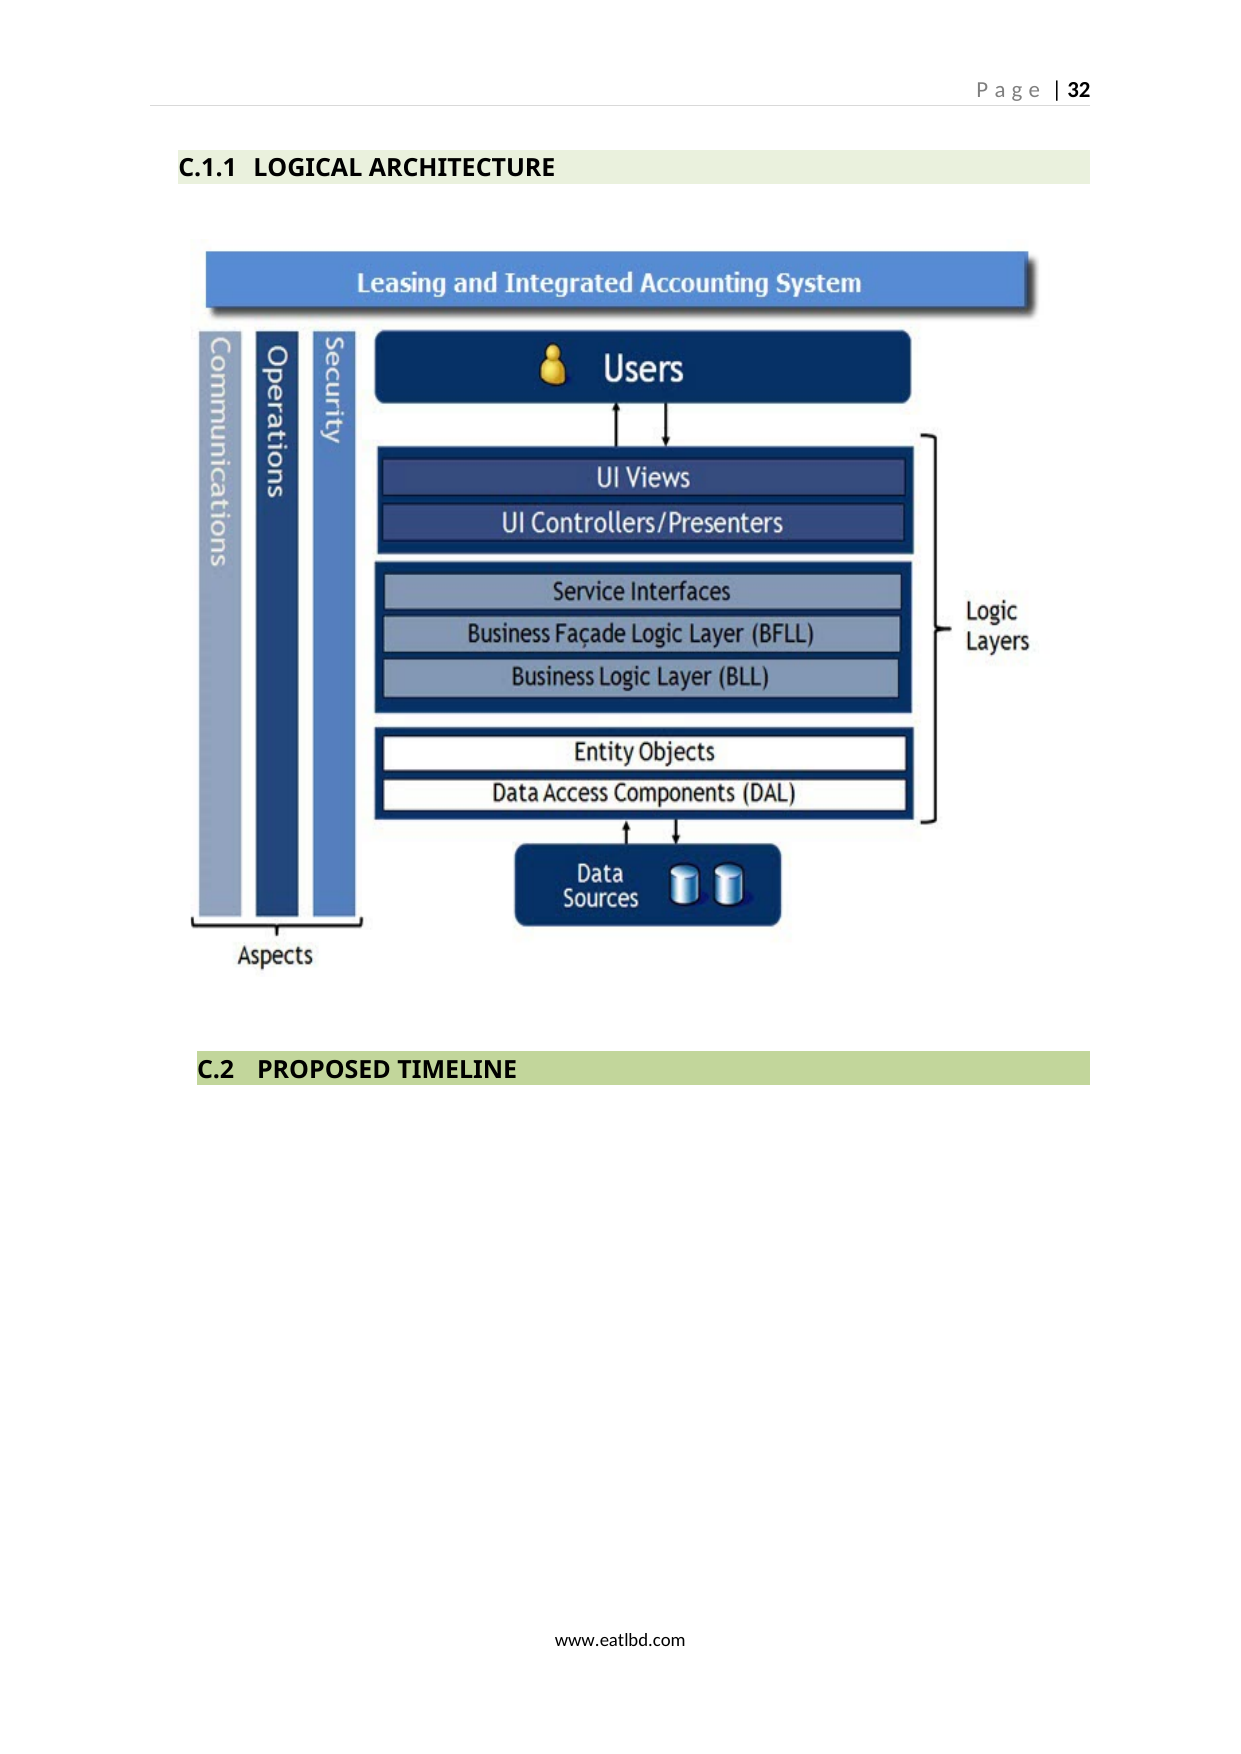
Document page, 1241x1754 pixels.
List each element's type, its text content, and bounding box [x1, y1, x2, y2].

subtitle LOGICAL ARCHITECTURE [178, 150, 1090, 184]
subtitle PROPOSED TIMELINE [197, 1051, 1090, 1085]
picture [190, 239, 1050, 977]
